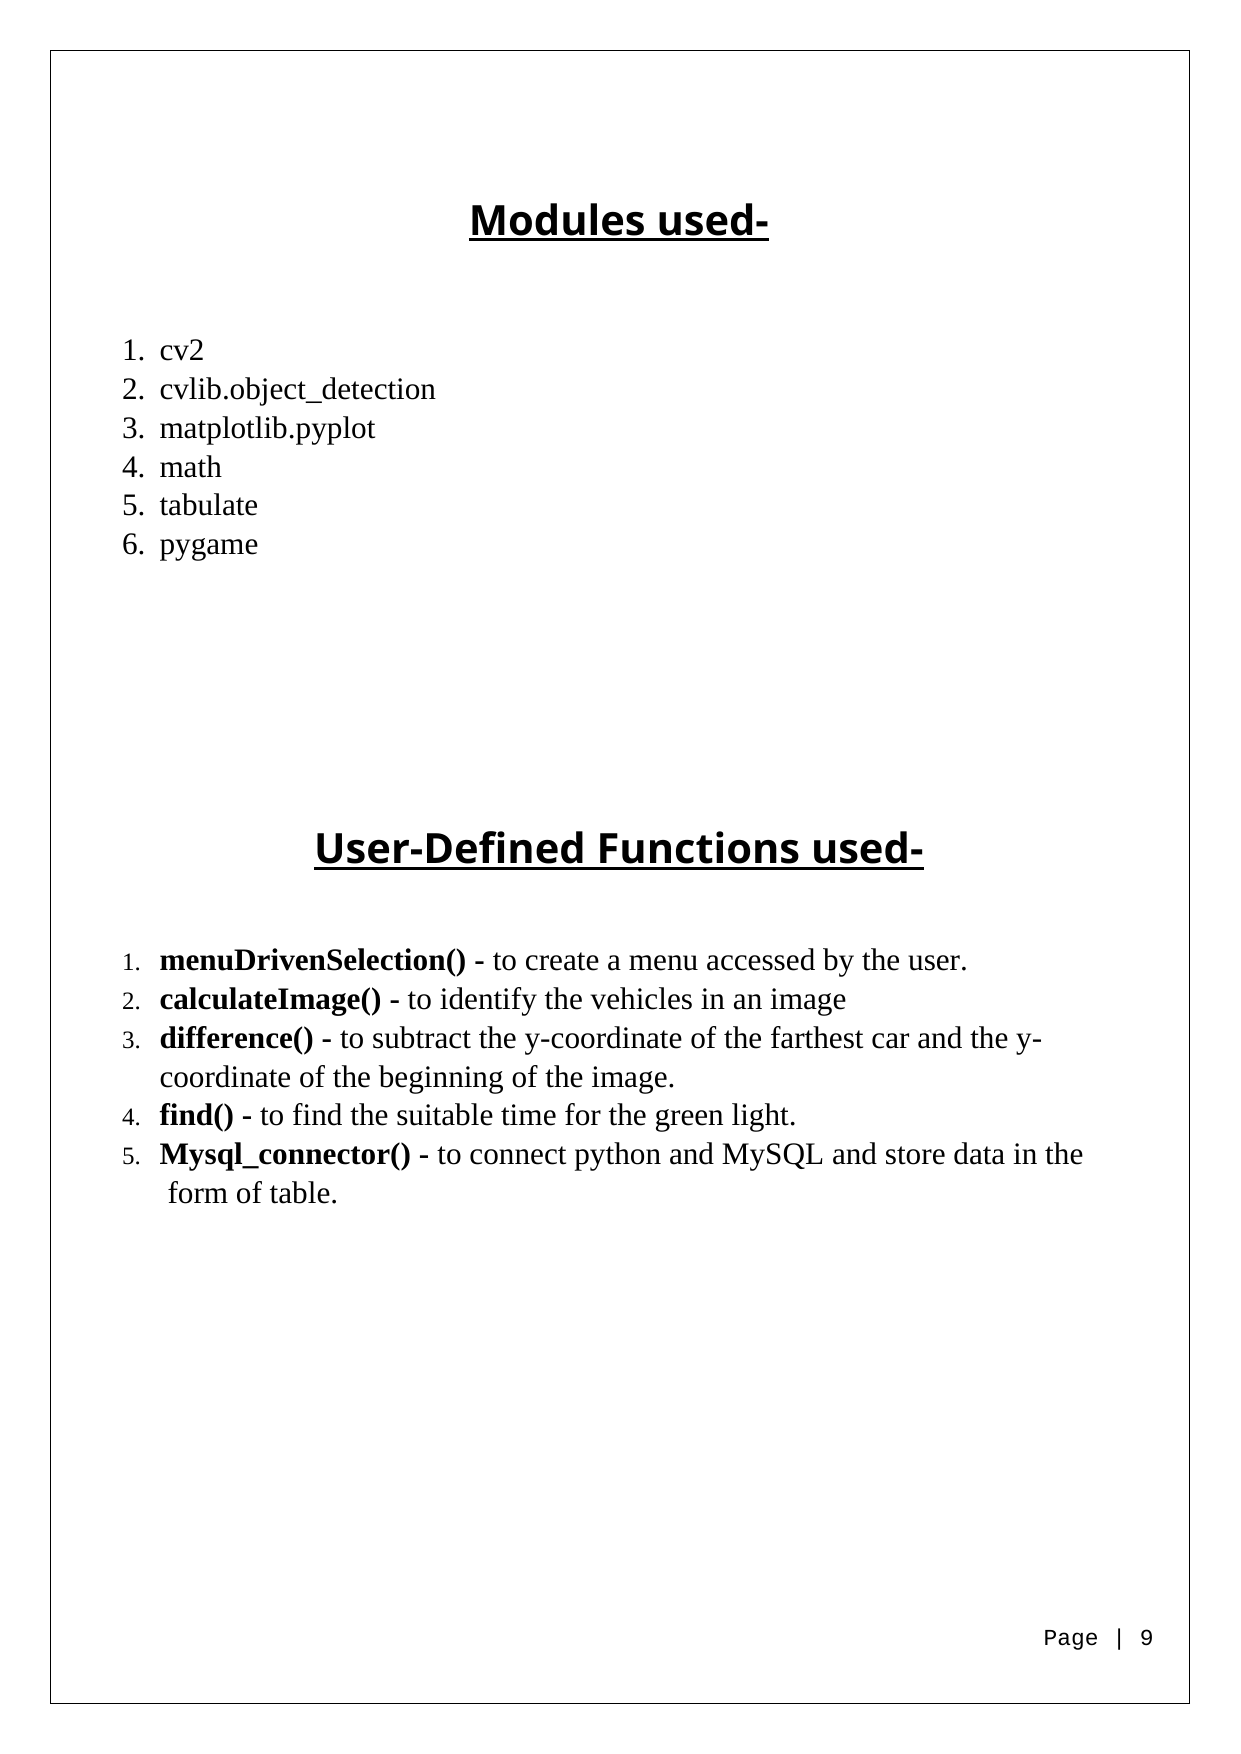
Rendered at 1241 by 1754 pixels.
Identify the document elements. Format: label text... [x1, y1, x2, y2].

list math [122, 448, 1153, 484]
list find() - to find the suitable time for the green light. [122, 1097, 1153, 1133]
text User-Defined Functions used- [84, 819, 1153, 875]
list pygame [122, 525, 1153, 561]
list cv2 [122, 332, 1153, 367]
list matplotlib.pyplot [122, 409, 1153, 445]
list cvlib.object_detection [122, 370, 1153, 406]
list calculateImage() - to identify the vehicles in an image [122, 980, 1153, 1016]
list form of table. [159, 1174, 1153, 1210]
list difference() - to subtract the y-coordinate of the farthest car and the y- coordinate of the beginning of the image. [122, 1019, 1153, 1094]
list Mysql_connector() - to connect python and MySQL and store data in the [122, 1135, 1153, 1171]
list tabulate [122, 487, 1153, 522]
list menuDrivenSelection() - to create a menu accessed by the user. [122, 942, 1153, 978]
text Modules used- [84, 190, 1153, 247]
